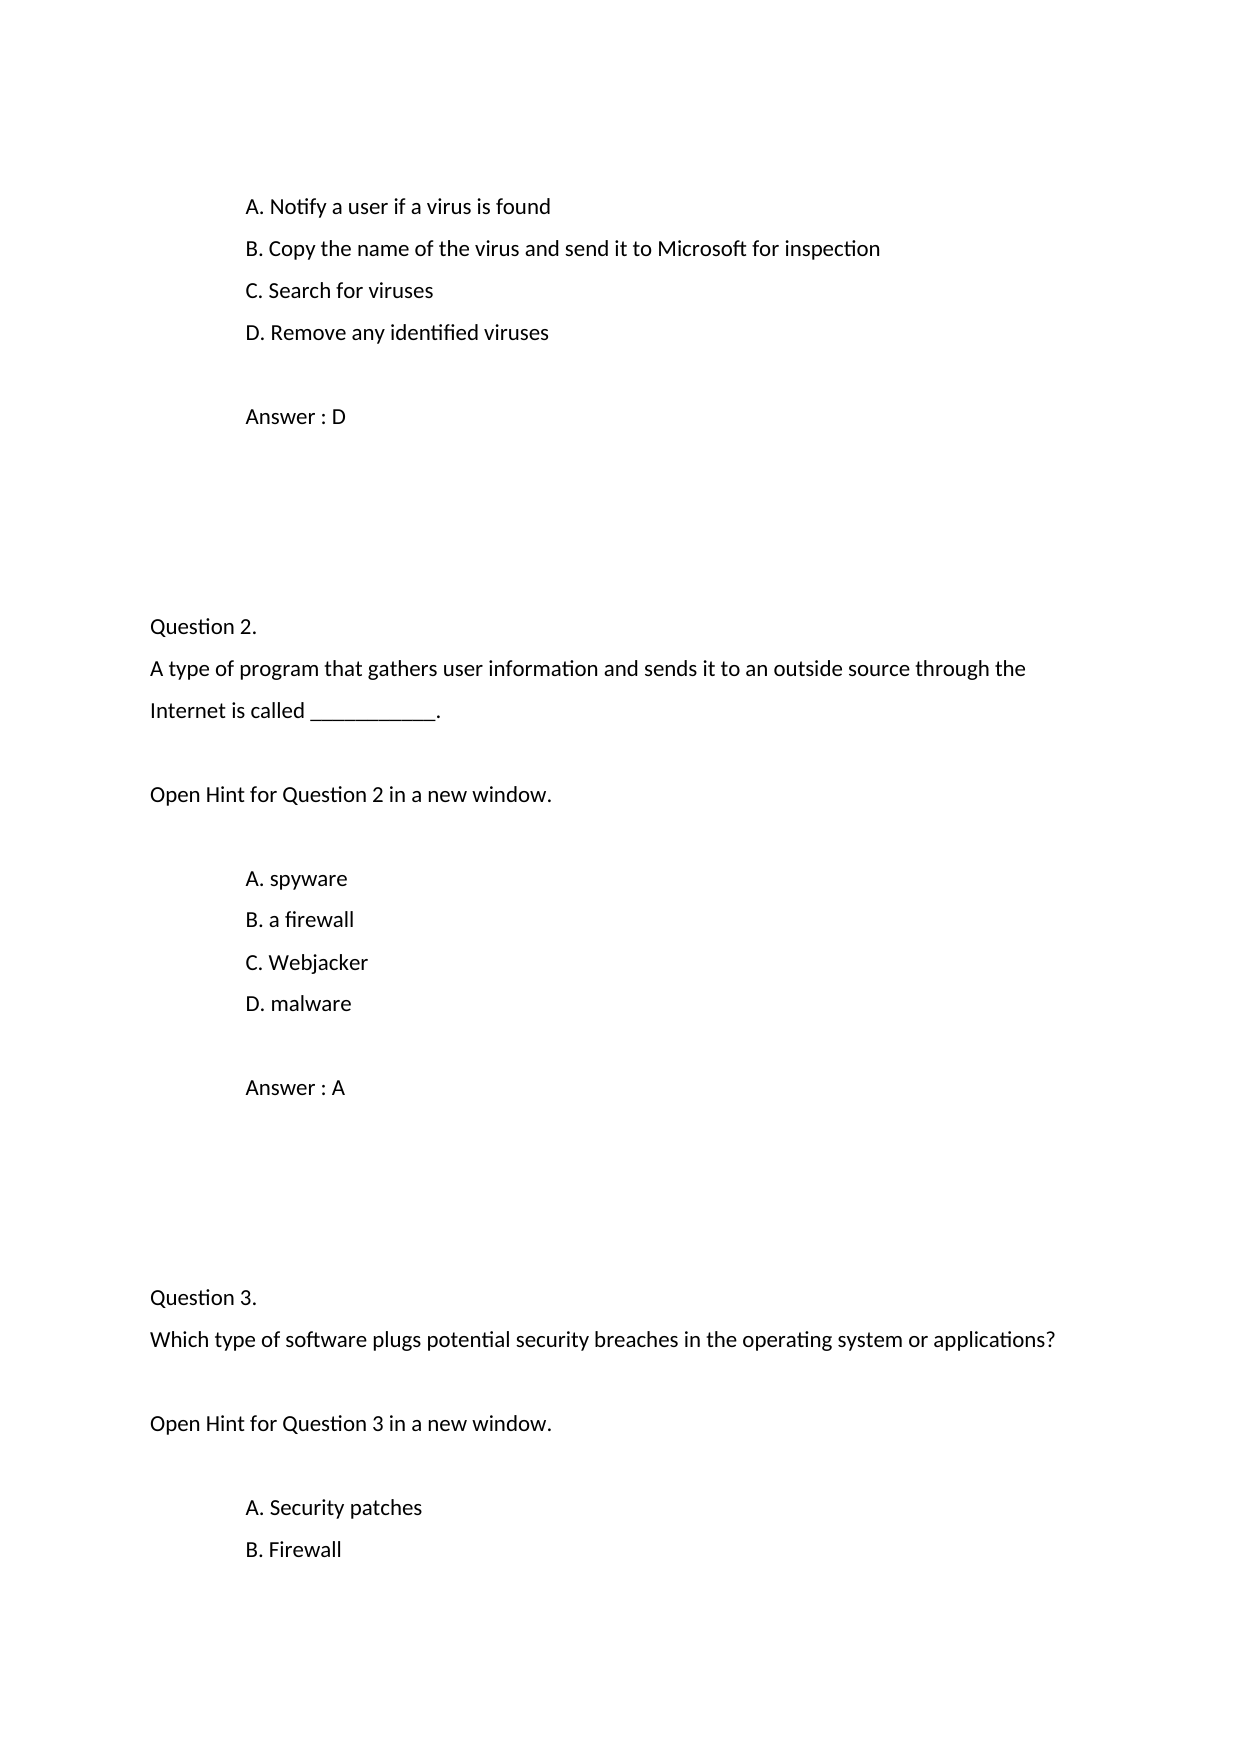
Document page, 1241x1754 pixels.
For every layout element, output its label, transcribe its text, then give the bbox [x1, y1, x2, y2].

text B. a firewall [150, 906, 1090, 934]
text Open Hint for Question 3 in a new window. [150, 1409, 1090, 1437]
text D. Remove any identified viruses [150, 318, 1090, 346]
text A type of program that gathers user information and sends it to an outside source through the Internet is called ___________. [150, 654, 1090, 724]
text Which type of software plugs potential security breaches in the operating system or applications? [150, 1325, 1090, 1353]
text A. Security patches [150, 1493, 1090, 1521]
text A. Notify a user if a virus is found [150, 192, 1090, 220]
text C. Webjacker [150, 948, 1090, 976]
text Question 2. [150, 612, 1090, 640]
text A. spyware [150, 864, 1090, 892]
text Question 3. [150, 1283, 1090, 1311]
text C. Search for viruses [150, 276, 1090, 304]
text Answer : A [150, 1073, 1090, 1102]
text B. Copy the name of the virus and send it to Microsoft for inspection [150, 234, 1090, 262]
text Open Hint for Question 2 in a new window. [150, 780, 1090, 808]
text Answer : D [150, 402, 1090, 430]
text B. Firewall [150, 1535, 1090, 1563]
text D. malware [150, 989, 1090, 1018]
